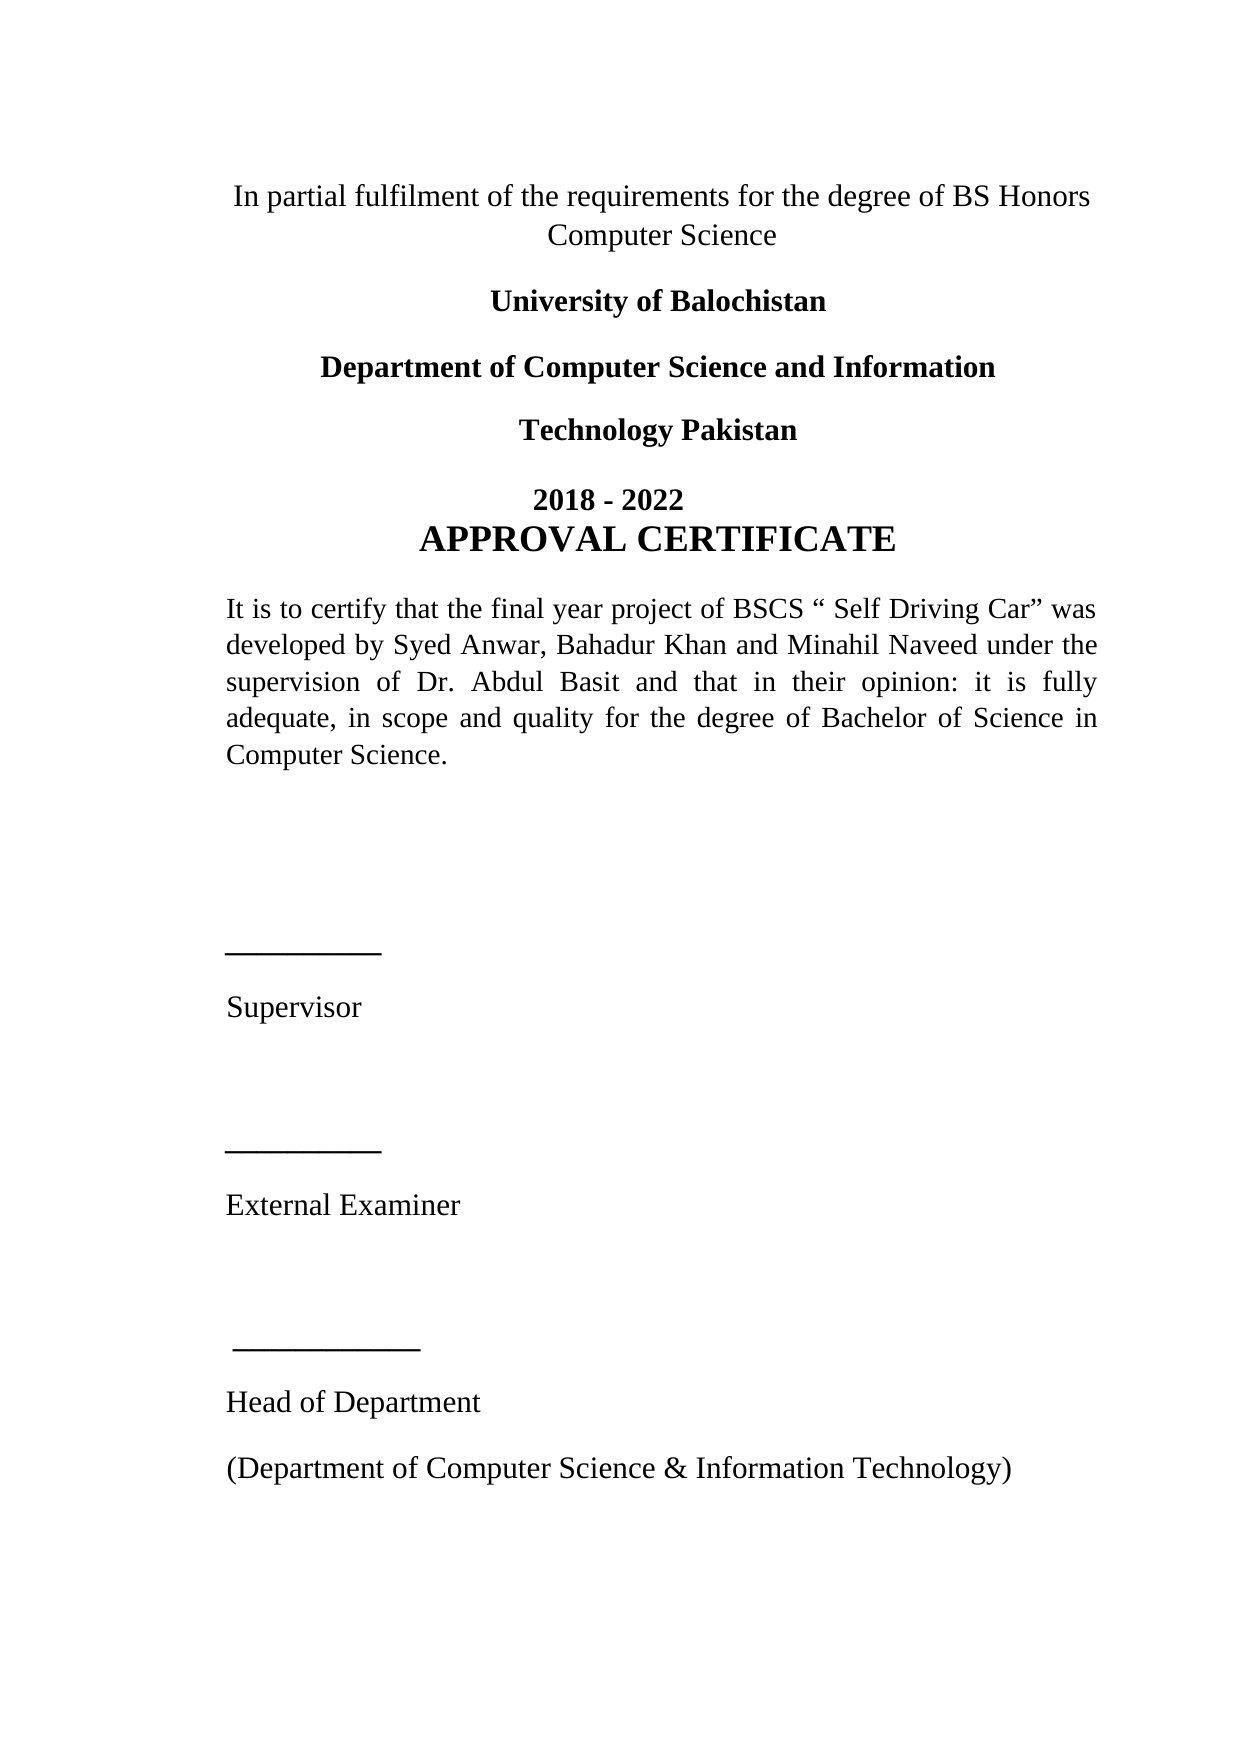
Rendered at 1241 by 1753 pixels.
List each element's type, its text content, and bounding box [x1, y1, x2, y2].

text It is to certify that the final year project of BSCS “ Self Driving Car” was developed by Syed Anwar, Bahadur Khan and Minahil Naveed under the supervision of Dr. Abdul Basit and that in their opinion: it is fully adequate, in scope and quality for the degree of Bachelor of Science in Computer Science. [226, 591, 1099, 770]
text __________ [225, 1120, 1240, 1156]
text Supervisor [226, 988, 1240, 1024]
text University of Balochistan [490, 283, 1240, 319]
text External Examiner [225, 1186, 1240, 1222]
text Head of Department [226, 1384, 1240, 1419]
text 2018 - 2022 [525, 481, 1240, 517]
text (Department of Computer Science & Information Technology) [226, 1449, 1240, 1485]
text In partial fulfilment of the requirements for the degree of BS Honors Computer Science [229, 177, 1095, 253]
text APPROVAL CERTIFICATE [419, 517, 1240, 560]
text __________ [225, 922, 1240, 958]
text Department of Computer Science and Information Technology Pakistan [239, 348, 1077, 447]
text ____________ [233, 1318, 1240, 1354]
